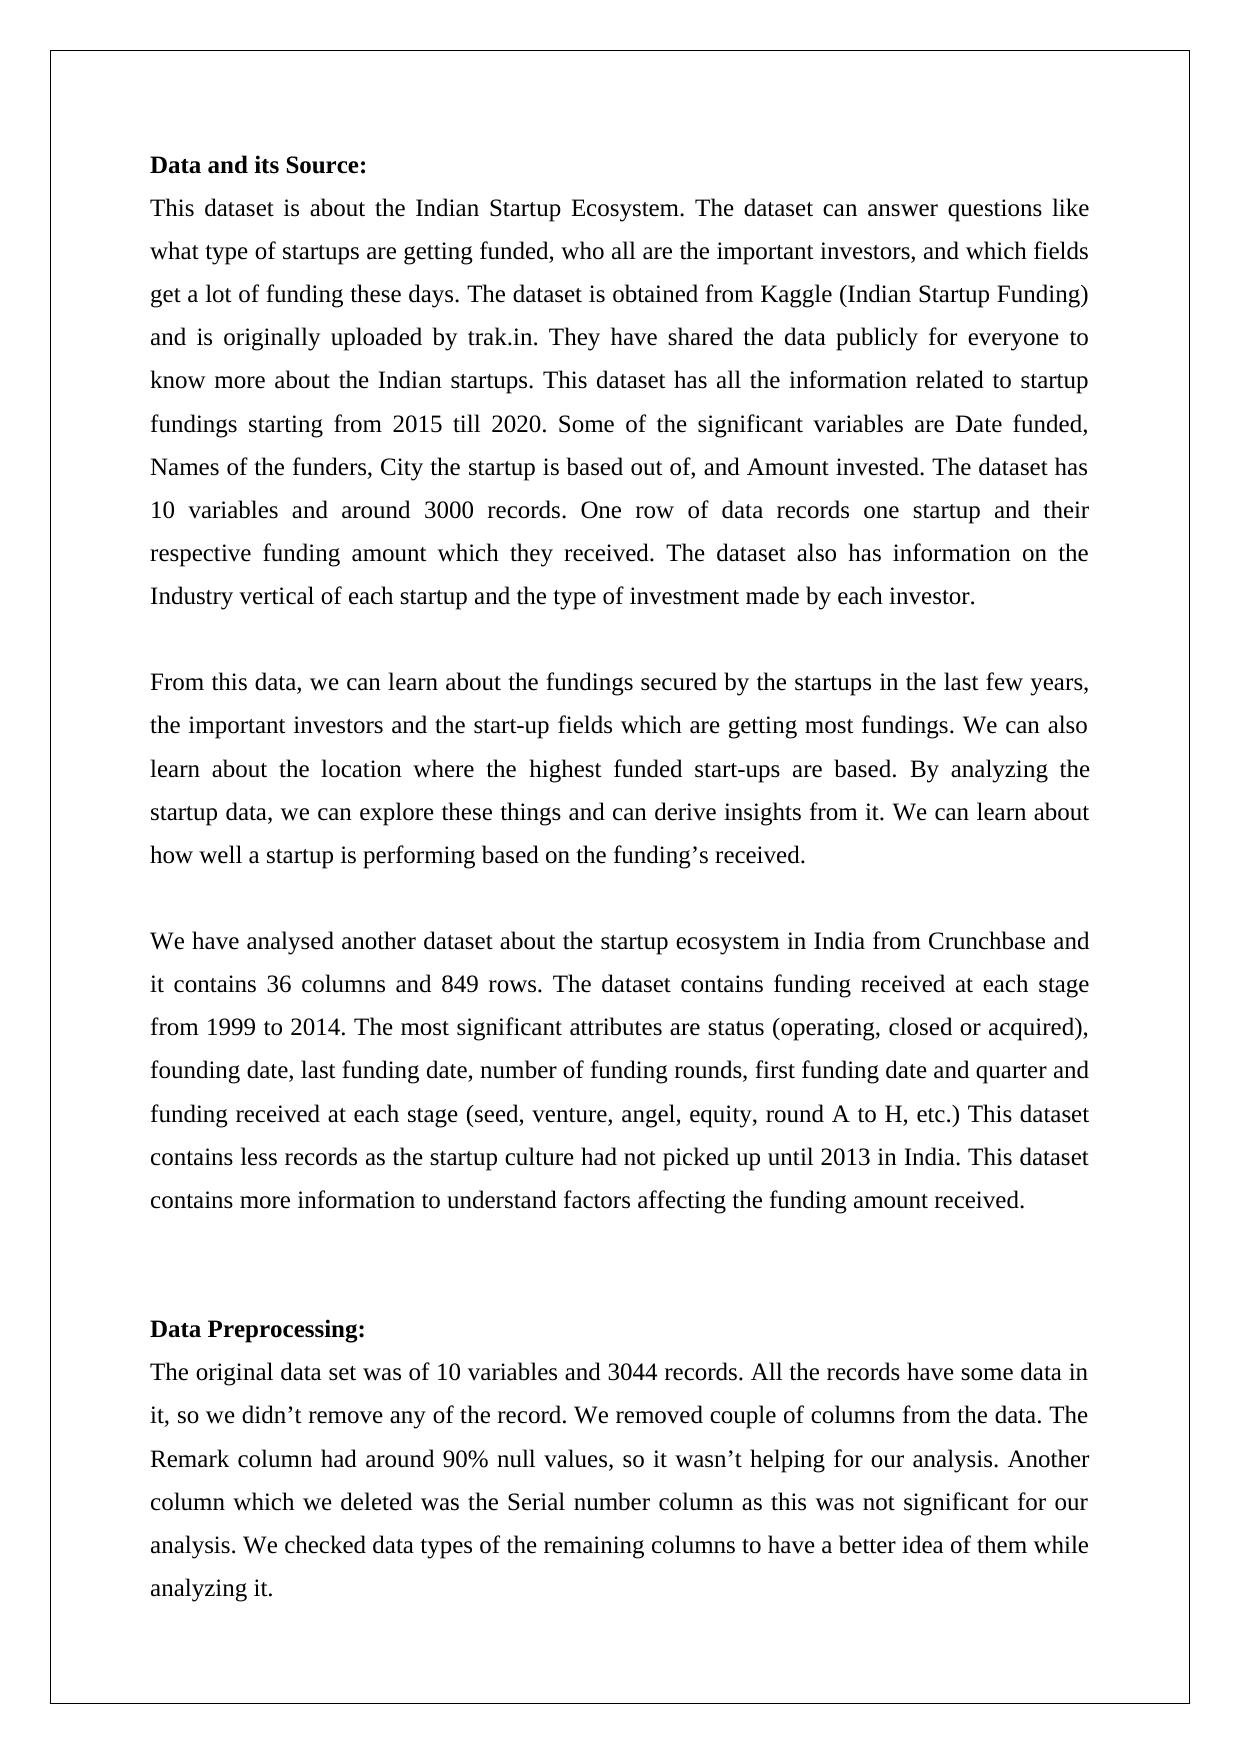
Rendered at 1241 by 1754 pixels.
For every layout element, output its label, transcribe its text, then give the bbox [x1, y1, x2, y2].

text Data and its Source: [150, 150, 1090, 179]
text We have analysed another dataset about the startup ecosystem in India from Crunchbase and it contains 36 columns and 849 rows. The dataset contains funding received at each stage from 1999 to 2014. The most significant attributes are status (operating, closed or acquired), founding date, last funding date, number of funding rounds, first funding date and quarter and funding received at each stage (seed, venture, angel, equity, round A to H, etc.) This dataset contains less records as the startup culture had not picked up until 2013 in India. This dataset contains more information to understand factors affecting the funding amount received. [150, 926, 1090, 1214]
text The original data set was of 10 variables and 3044 records. All the records have some data in it, so we didn’t remove any of the record. We removed couple of columns from the data. The Remark column had around 90% null values, so it wasn’t helping for our analysis. Another column which we deleted was the Serial number column as this was not significant for our analysis. We checked data types of the remaining columns to have a better idea of them while analyzing it. [150, 1357, 1090, 1602]
text From this data, we can learn about the fundings secured by the startups in the last few years, the important investors and the start-up fields which are getting most fundings. We can also learn about the location where the highest funded start-ups are based. By analyzing the startup data, we can explore these things and can derive insights from it. We can learn about how well a startup is performing based on the funding’s received. [150, 667, 1090, 869]
text Data Preprocessing: [150, 1314, 1090, 1343]
text This dataset is about the Indian Startup Ecosystem. The dataset can answer questions like what type of startups are getting funded, who all are the important investors, and which fields get a lot of funding these days. The dataset is obtained from Kaggle (Indian Startup Funding) and is originally uploaded by trak.in. They have shared the data publicly for everyone to know more about the Indian startups. This dataset has all the information related to startup fundings starting from 2015 till 2020. Some of the significant variables are Date funded, Names of the funders, City the startup is based out of, and Amount invested. The dataset has 10 variables and around 3000 records. One row of data records one startup and their respective funding amount which they received. The dataset also has information on the Industry vertical of each startup and the type of investment made by each investor. [150, 193, 1090, 610]
